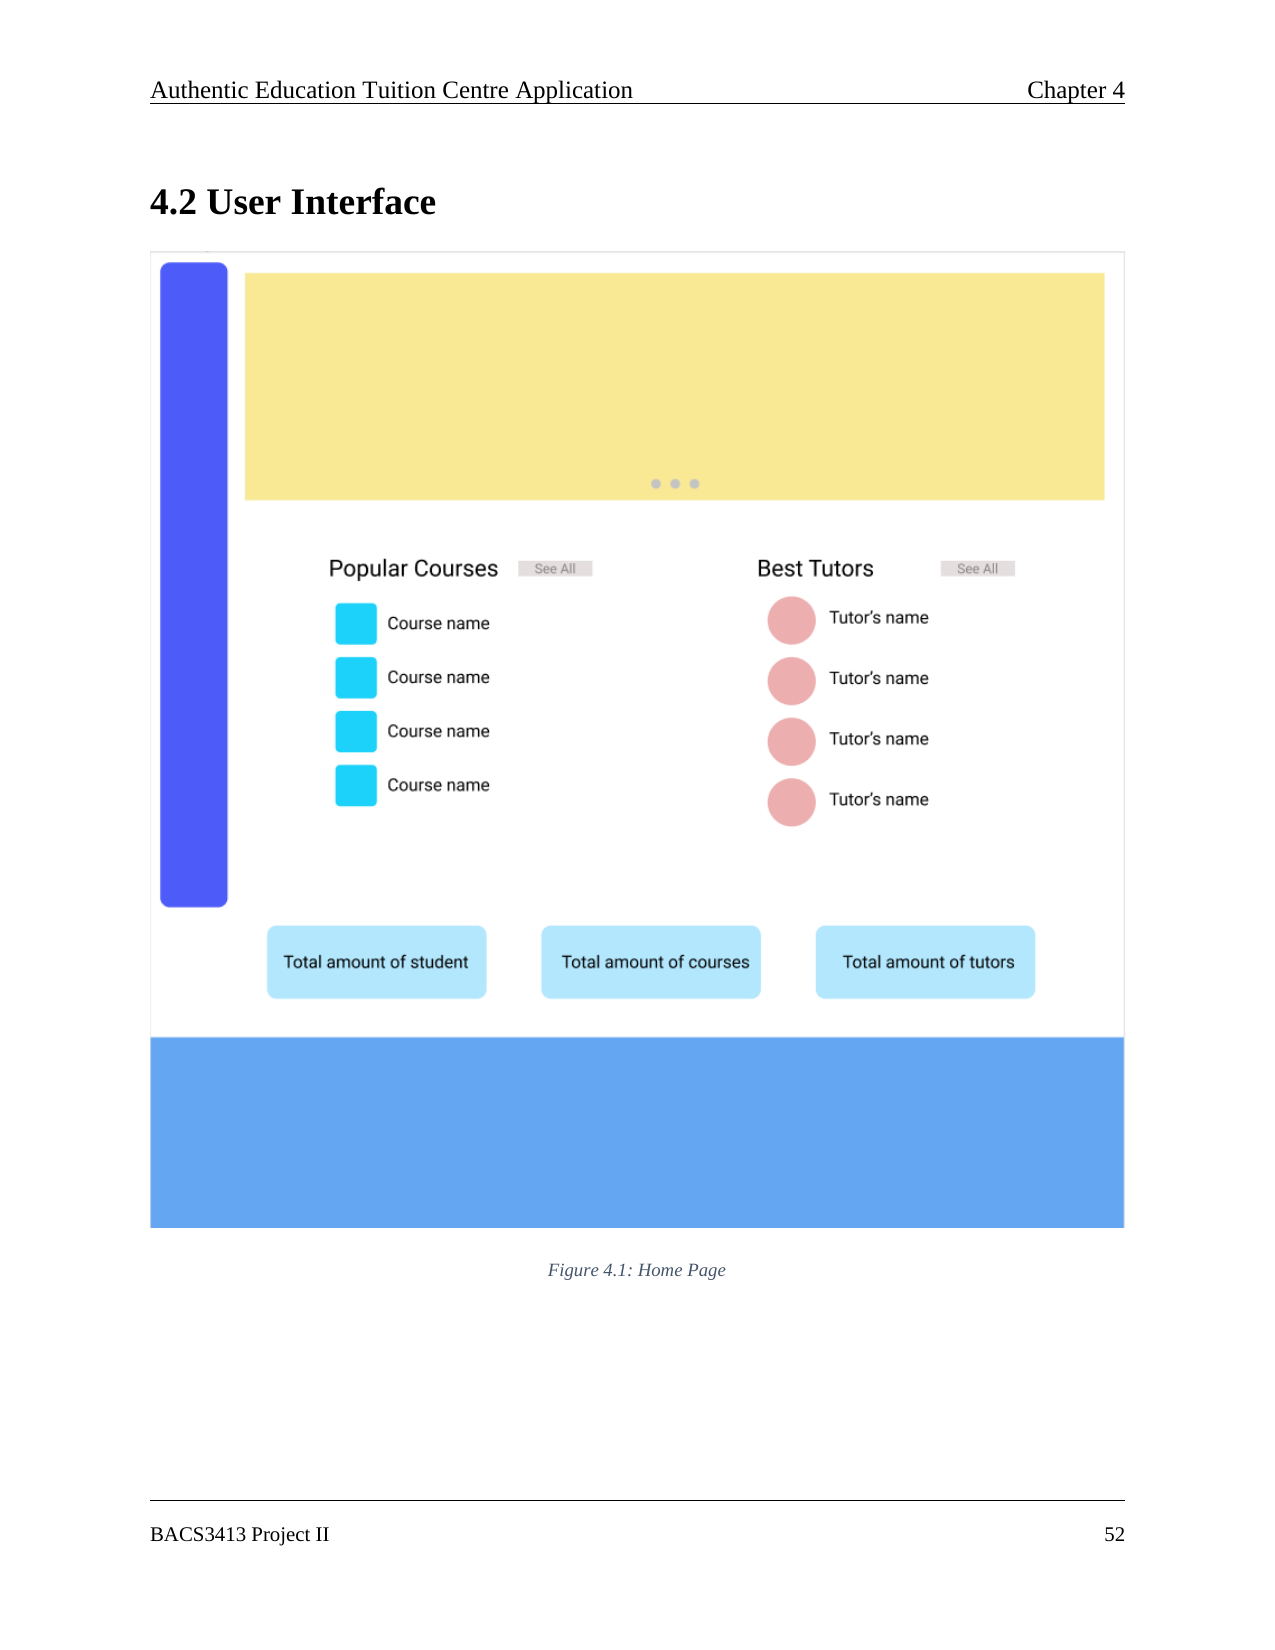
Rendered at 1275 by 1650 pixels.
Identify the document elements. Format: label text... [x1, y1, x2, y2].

picture [150, 251, 1125, 1228]
subtitle 4.2 User Interface [150, 179, 1125, 222]
text Figure 4.1: Home Page [150, 1259, 1125, 1281]
